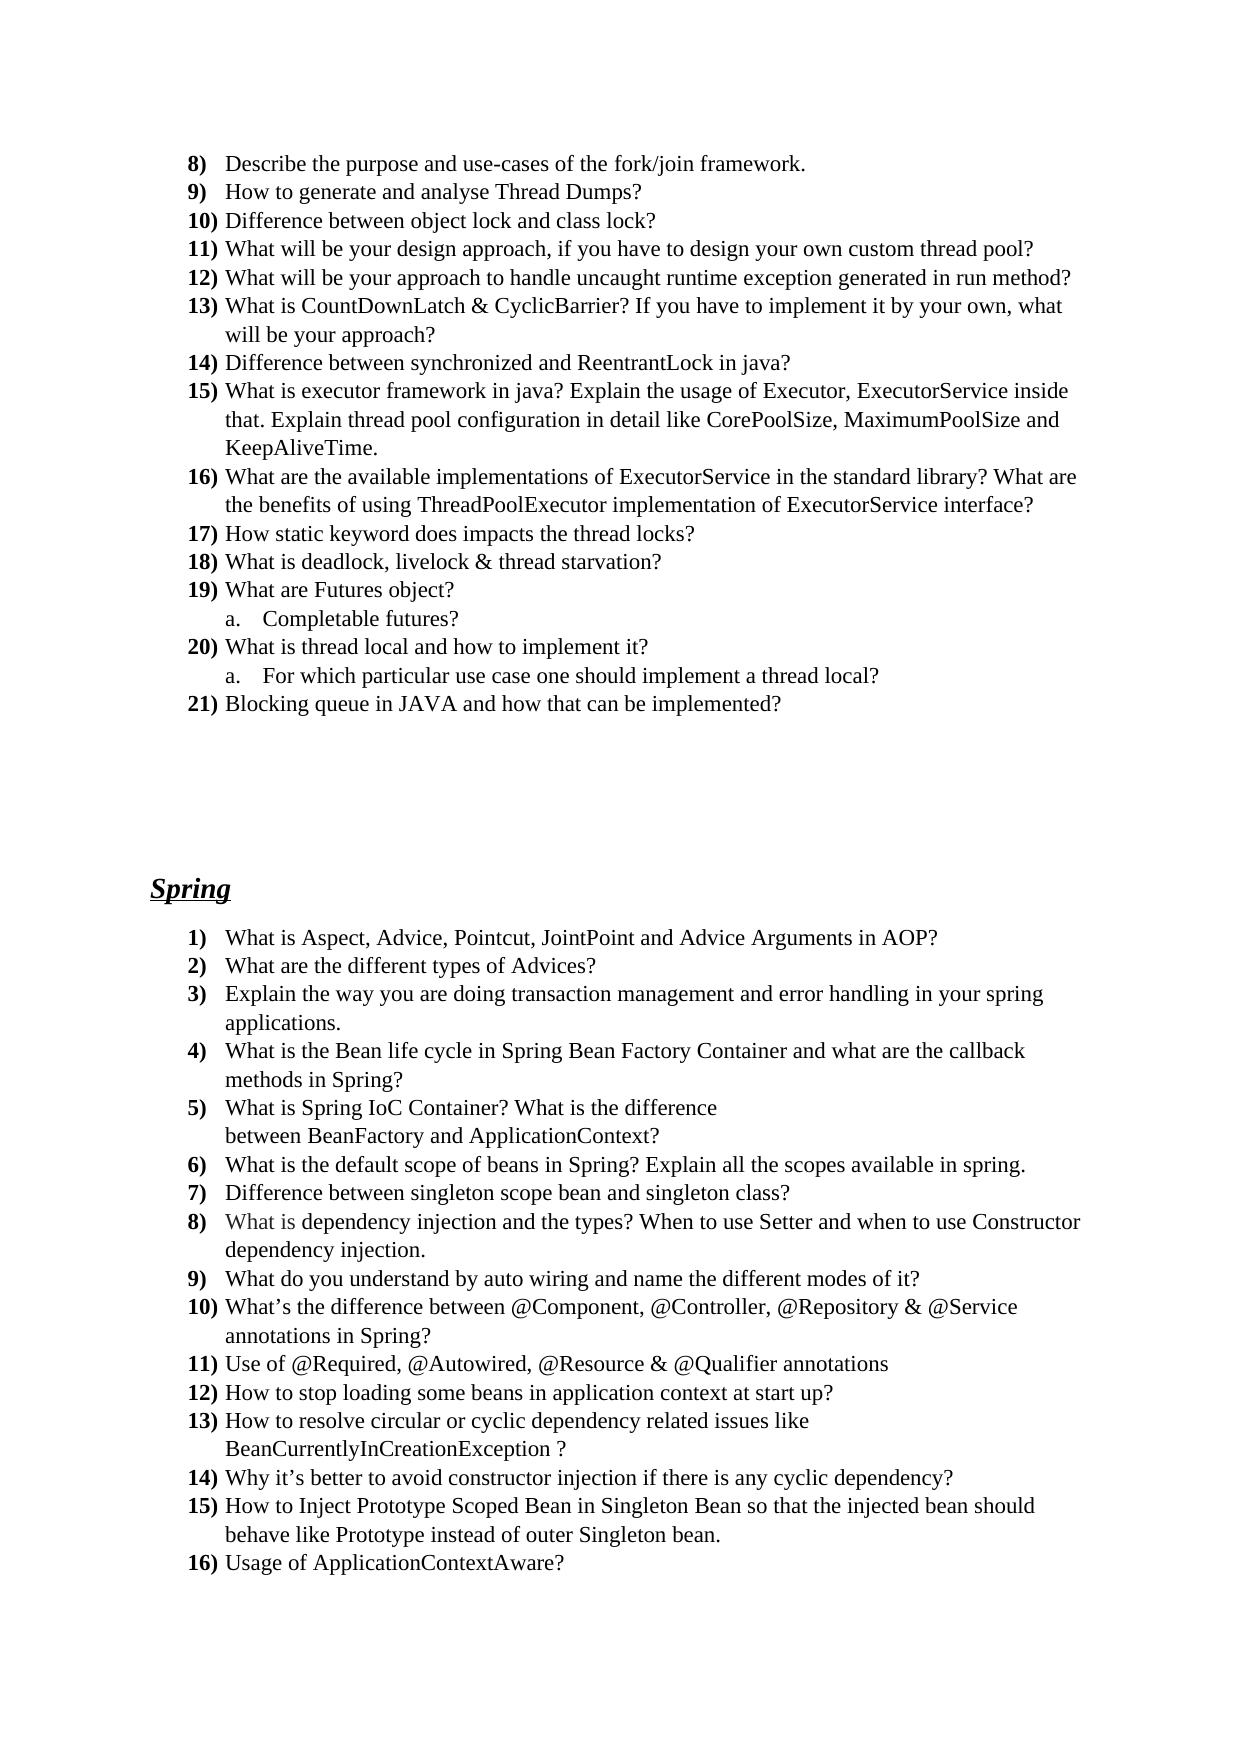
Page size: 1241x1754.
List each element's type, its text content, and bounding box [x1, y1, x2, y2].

list How to stop loading some beans in application context at start up? [187, 1378, 1090, 1405]
list Explain the way you are doing transaction management and error handling in your spring applications. [187, 980, 1090, 1035]
list For which particular use case one should implement a thread local? [225, 662, 1090, 688]
list What are the different types of Advices? [187, 952, 1090, 978]
list What is Aspect, Advice, Pointcut, JointPoint and Advice Arguments in AOP? [187, 923, 1090, 950]
list Usage of ApplicationContextAware? [187, 1549, 1090, 1576]
list What is dependency injection and the types? When to use Setter and when to use Constructor dependency injection. [187, 1208, 1090, 1263]
list What is the default scope of beans in Spring? Explain all the scopes available in spring. [187, 1151, 1090, 1177]
list Use of @Required, @Autowired, @Resource & @Qualifier annotations [187, 1350, 1090, 1376]
list What will be your design approach, if you have to design your own custom thread pool? [187, 235, 1090, 262]
list Describe the purpose and use-cases of the fork/join framework. [187, 150, 1090, 176]
list How to generate and analyse Thread Dumps? [187, 178, 1090, 205]
list What will be your approach to handle uncaught runtime exception generated in run method? [187, 264, 1090, 290]
list Difference between synchronized and ReentrantLock in java? [187, 349, 1090, 375]
list Blocking queue in JAVA and how that can be implemented? [187, 690, 1090, 717]
list How to Inject Prototype Scoped Bean in Singleton Bean so that the injected bean should behave like Prototype instead of outer Singleton bean. [187, 1492, 1090, 1547]
list What is executor framework in java? Explain the usage of Executor, ExecutorService inside that. Explain thread pool configuration in detail like CorePoolSize, MaximumPoolSize and KeepAliveTime. [187, 377, 1090, 461]
list Difference between singleton scope bean and singleton class? [187, 1179, 1090, 1206]
list What are Futures object? [187, 577, 1090, 603]
list What do you understand by auto wiring and name the different modes of it? [187, 1265, 1090, 1291]
list What’s the difference between @Component, @Controller, @Repository & @Service annotations in Spring? [187, 1293, 1090, 1348]
list What is CountDownLatch & CyclicBarrier? If you have to implement it by your own, what will be your approach? [187, 292, 1090, 347]
list What are the available implementations of ExecutorService in the standard library? What are the benefits of using ThreadPoolExecutor implementation of ExecutorService interface? [187, 463, 1090, 518]
list Difference between object lock and class lock? [187, 207, 1090, 233]
list How static keyword does impacts the thread locks? [187, 520, 1090, 546]
list What is thread local and how to implement it? [187, 633, 1090, 660]
list What is deadlock, livelock & thread starvation? [187, 548, 1090, 574]
list Completable futures? [225, 605, 1090, 631]
list Why it’s better to avoid constructor injection if there is any cyclic dependency? [187, 1464, 1090, 1490]
text Spring [150, 871, 1090, 904]
list What is Spring IoC Container? What is the difference between BeanFactory and ApplicationContext? [187, 1094, 1090, 1149]
list How to resolve circular or cyclic dependency related issues like BeanCurrentlyInCreationException ? [187, 1407, 1090, 1462]
list What is the Bean life cycle in Spring Bean Factory Container and what are the callback methods in Spring? [187, 1037, 1090, 1092]
